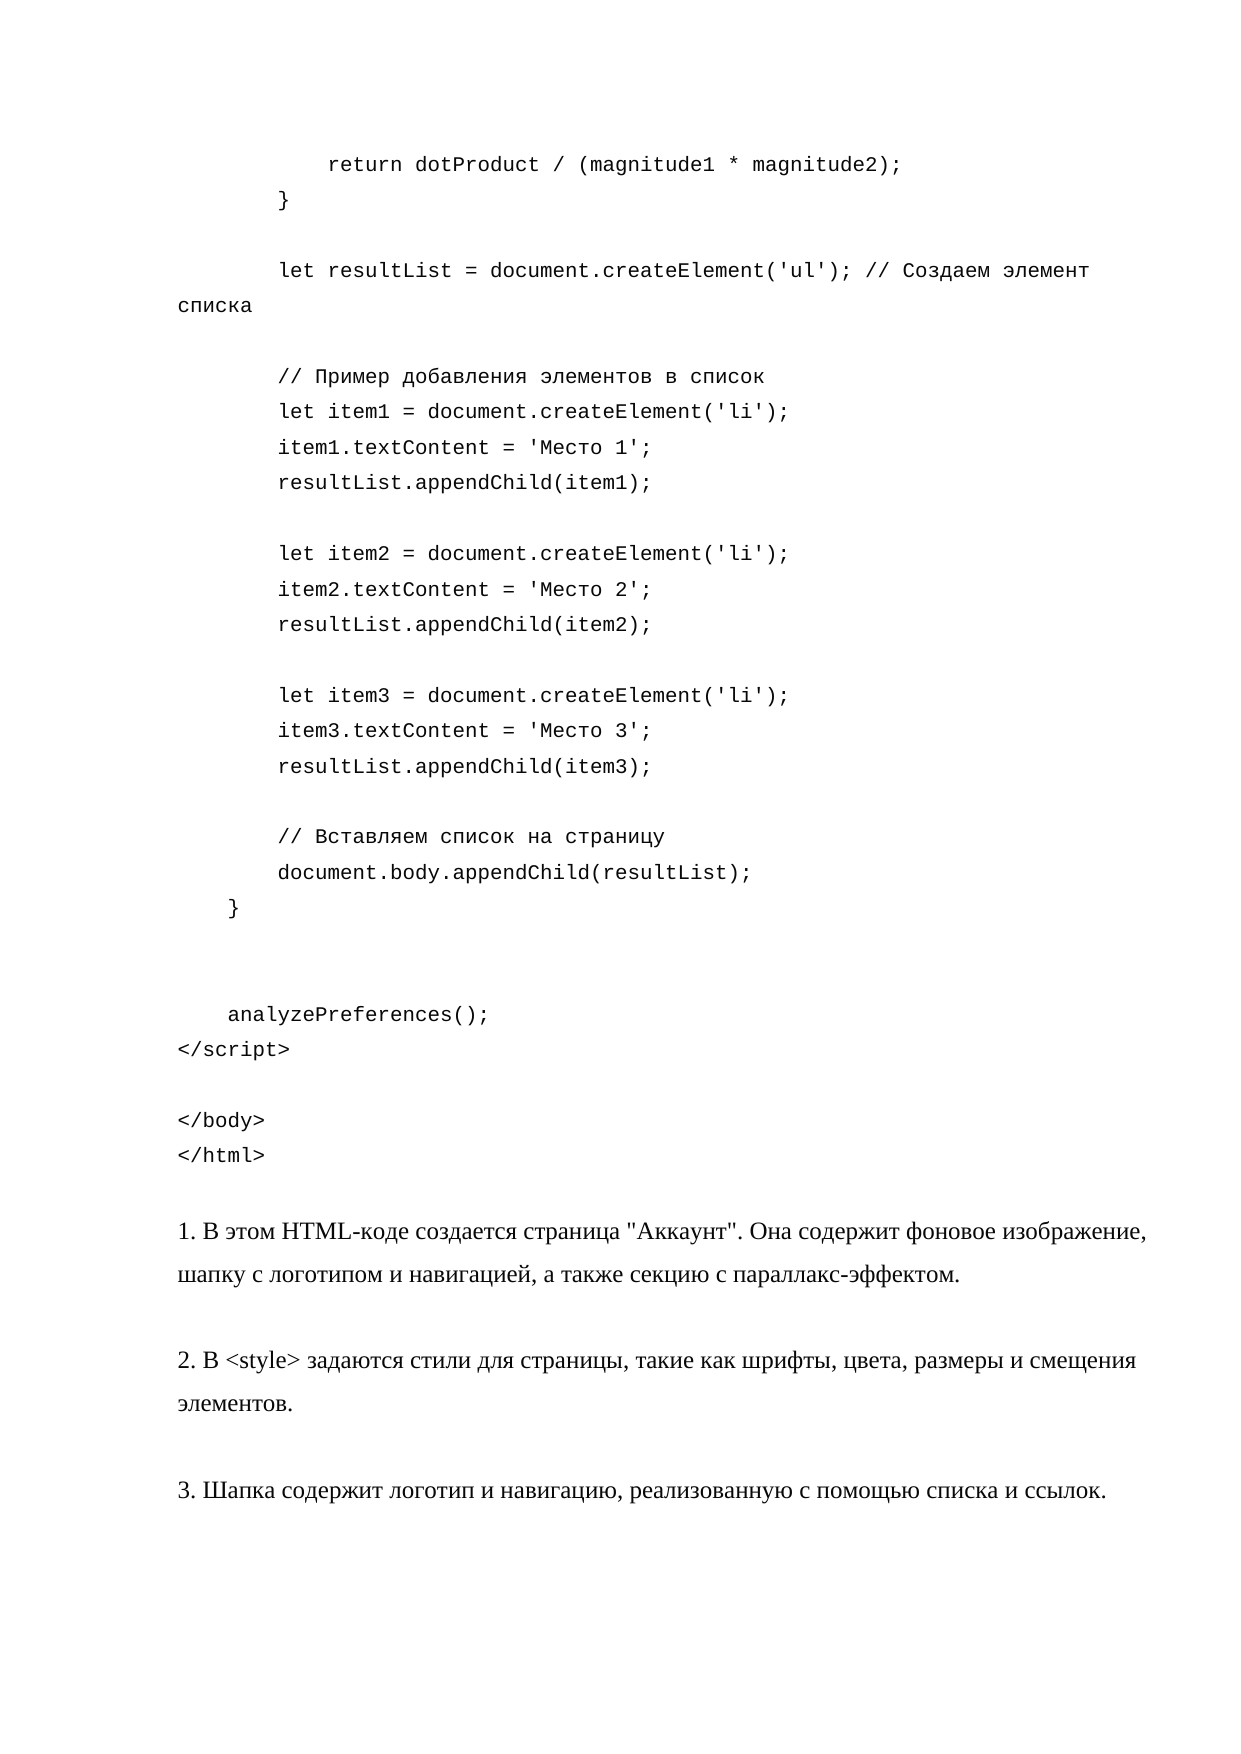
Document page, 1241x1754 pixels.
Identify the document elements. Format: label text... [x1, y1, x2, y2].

text let item2 = document.createElement('li'); [177, 543, 1152, 567]
text } [177, 189, 1152, 213]
text document.body.appendChild(resultList); [177, 862, 1152, 886]
text let resultList = document.createElement('ul'); // Создаем элемент списка [177, 260, 1152, 319]
text } [177, 897, 1152, 921]
text resultList.appendChild(item2); [177, 614, 1152, 638]
text </body> [177, 1110, 1152, 1133]
text // Вставляем список на страницу [177, 826, 1152, 850]
text item1.textContent = 'Место 1'; [177, 437, 1152, 461]
text </html> [177, 1145, 1152, 1169]
text 3. Шапка содержит логотип и навигацию, реализованную с помощью списка и ссылок. [177, 1475, 1152, 1503]
text resultList.appendChild(item3); [177, 756, 1152, 779]
text // Пример добавления элементов в список [177, 366, 1152, 390]
text analyzePreferences(); [177, 1003, 1152, 1027]
text item3.textContent = 'Место 3'; [177, 720, 1152, 744]
text </script> [177, 1039, 1152, 1063]
text 2. В <style> задаются стили для страницы, такие как шрифты, цвета, размеры и смещения элементов. [177, 1345, 1152, 1417]
text item2.textContent = 'Место 2'; [177, 578, 1152, 602]
text 1. В этом HTML-коде создается страница "Аккаунт". Она содержит фоновое изображение, шапку с логотипом и навигацией, а также секцию с параллакс-эффектом. [177, 1216, 1152, 1288]
text let item3 = document.createElement('li'); [177, 685, 1152, 708]
text resultList.appendChild(item1); [177, 472, 1152, 496]
text return dotProduct / (magnitude1 * magnitude2); [177, 153, 1152, 177]
text let item1 = document.createElement('li'); [177, 401, 1152, 425]
